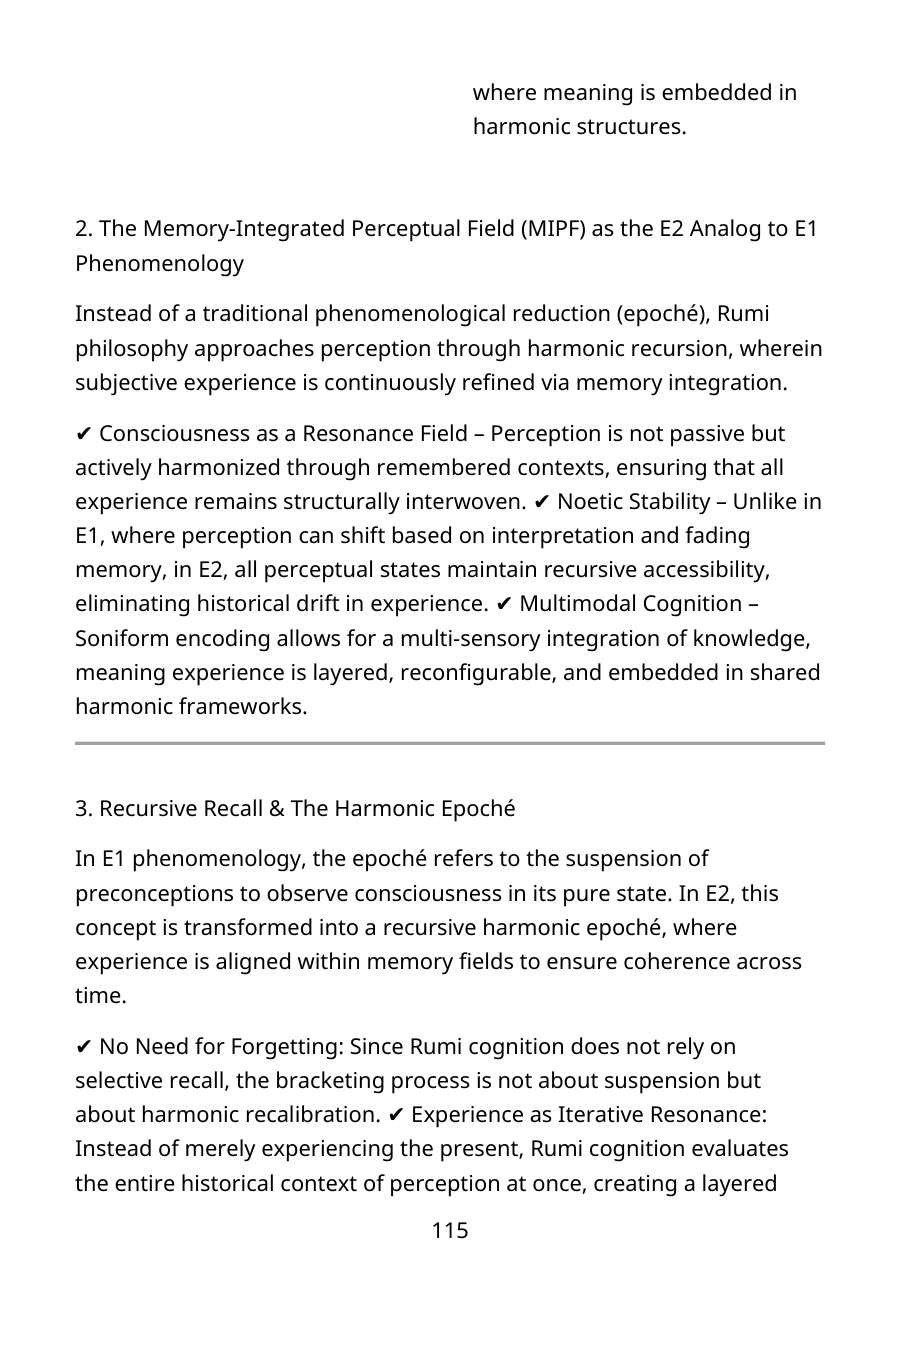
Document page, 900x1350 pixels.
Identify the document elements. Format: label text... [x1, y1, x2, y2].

text ✔ Consciousness as a Resonance Field – Perception is not passive but actively harmonized through remembered contexts, ensuring that all experience remains structurally interwoven. ✔ Noetic Stability – Unlike in E1, where perception can shift based on interpretation and fading memory, in E2, all perceptual states maintain recursive accessibility, eliminating historical drift in experience. ✔ Multimodal Cognition – Soniform encoding allows for a multi-sensory integration of knowledge, meaning experience is layered, reconfigurable, and embedded in shared harmonic frameworks. [75, 417, 825, 721]
text 3. Recursive Recall & The Harmonic Epoché [75, 792, 825, 822]
text In E1 phenomenology, the epoché refers to the suspension of preconceptions to observe consciousness in its pure state. In E2, this concept is transformed into a recursive harmonic epoché, where experience is aligned within memory fields to ensure coherence across time. [75, 843, 825, 1010]
text 2. The Memory-Integrated Perceptual Field (MIPF) as the E2 Analog to E1 Phenomenology [75, 213, 825, 277]
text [75, 1031, 825, 1197]
text Instead of a traditional phenomenological reduction (epoché), Rumi philosophy approaches perception through harmonic recursion, wherein subjective experience is continuously refined via memory integration. [75, 298, 825, 396]
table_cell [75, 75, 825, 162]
